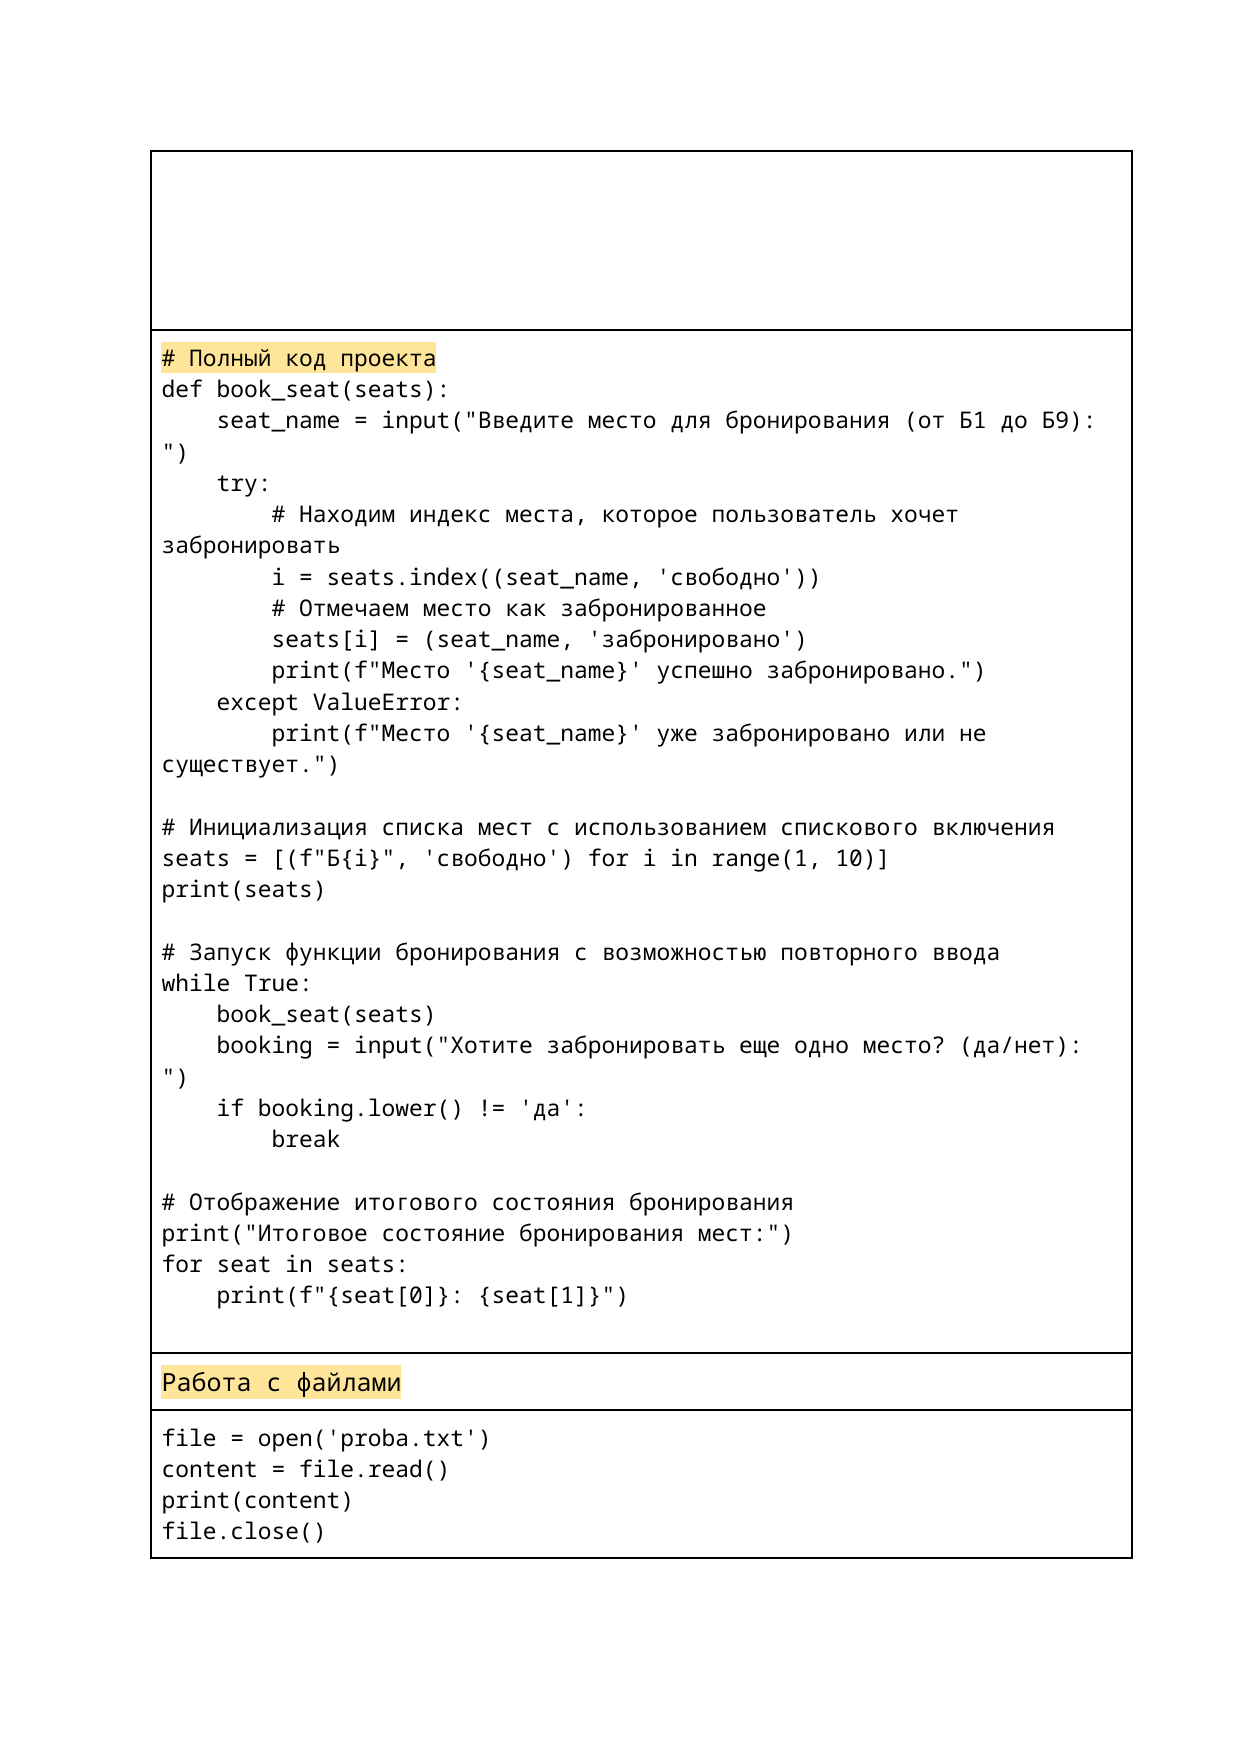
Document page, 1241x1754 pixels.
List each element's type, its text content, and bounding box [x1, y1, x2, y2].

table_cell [152, 152, 1131, 329]
table_cell file = open('proba.txt') content = file.read() print(content) file.close() [152, 1411, 1131, 1557]
table_cell # Полный код проекта def book_seat(seats): seat_name = input("Введите место для бронирования (от Б1 до Б9): ") try: # Находим индекс места, которое пользователь хочет забронировать i = seats.index((seat_name, 'свободно')) # Отмечаем место как забронированное seats[i] = (seat_name, 'забронировано') print(f"Место '{seat_name}' успешно забронировано.") except ValueError: print(f"Место '{seat_name}' уже забронировано или не существует.") # Инициализация списка мест с использованием спискового включения seats = [(f"Б{i}", 'свободно') for i in range(1, 10)] print(seats) # Запуск функции бронирования с возможностью повторного ввода while True: book_seat(seats) booking = input("Хотите забронировать еще одно место? (да/нет): ") if booking.lower() != 'да': break # Отображение итогового состояния бронирования print("Итоговое состояние бронирования мест:") for seat in seats: print(f"{seat[0]}: {seat[1]}") [152, 331, 1131, 1352]
table_cell Работа с файлами [152, 1354, 1131, 1409]
